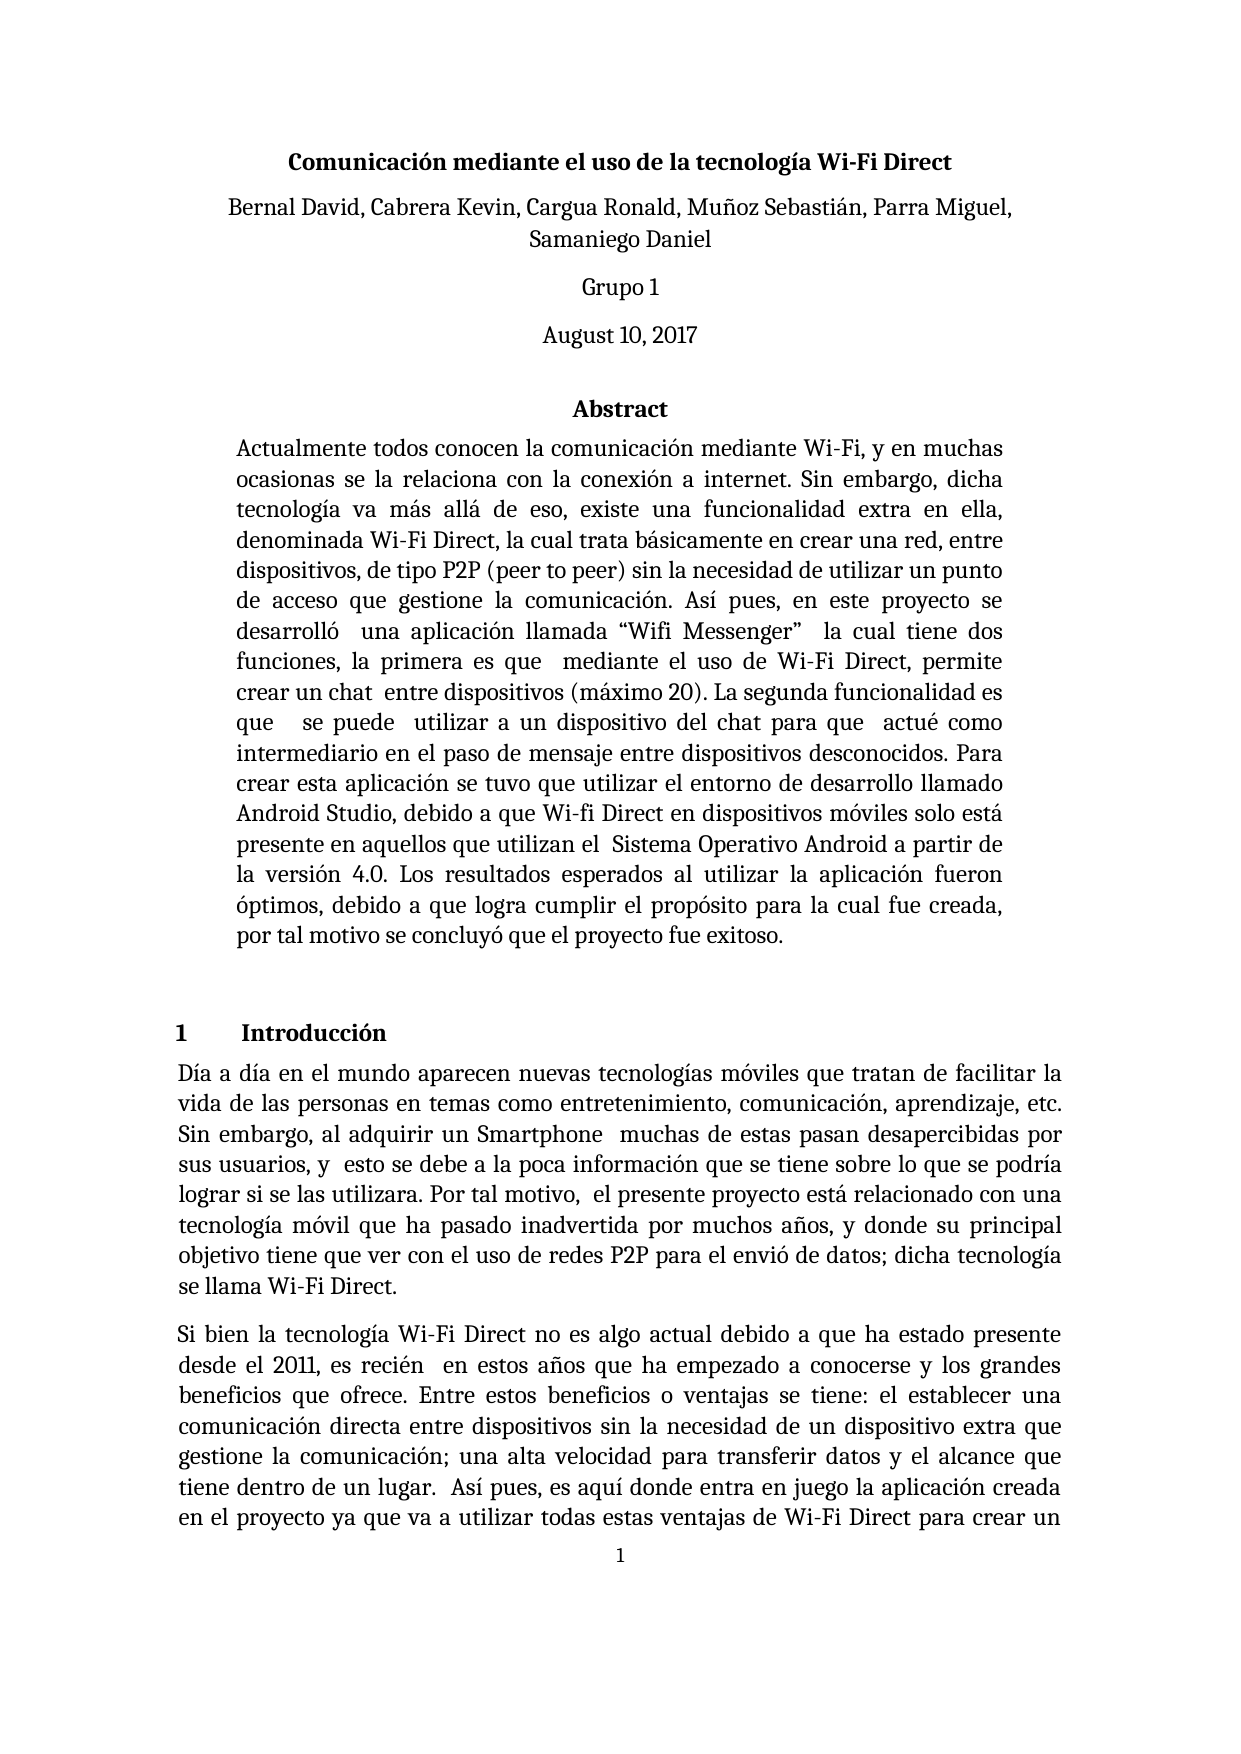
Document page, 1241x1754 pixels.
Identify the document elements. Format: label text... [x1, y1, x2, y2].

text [177, 1320, 1063, 1532]
text August 10, 2017 [177, 321, 1063, 349]
subtitle Introducción [176, 1019, 1063, 1047]
text Actualmente todos conocen la comunicación mediante Wi-Fi, y en muchas ocasionas se la relaciona con la conexión a internet. Sin embargo, dicha tecnología va más allá de eso, existe una funcionalidad extra en ella, denominada Wi-Fi Direct, la cual trata básicamente en crear una red, entre dispositivos, de tipo P2P (peer to peer) sin la necesidad de utilizar un punto de acceso que gestione la comunicación. Así pues, en este proyecto se desarrolló una aplicación llamada “Wifi Messenger” la cual tiene dos funciones, la primera es que mediante el uso de Wi-Fi Direct, permite crear un chat entre dispositivos (máximo 20). La segunda funcionalidad es que se puede utilizar a un dispositivo del chat para que actué como intermediario en el paso de mensaje entre dispositivos desconocidos. Para crear esta aplicación se tuvo que utilizar el entorno de desarrollo llamado Android Studio, debido a que Wi-fi Direct en dispositivos móviles solo está presente en aquellos que utilizan el Sistema Operativo Android a partir de la versión 4.0. Los resultados esperados al utilizar la aplicación fueron óptimos, debido a que logra cumplir el propósito para la cual fue creada, por tal motivo se concluyó que el proyecto fue exitoso. [236, 434, 1004, 950]
text Día a día en el mundo aparecen nuevas tecnologías móviles que tratan de facilitar la vida de las personas en temas como entretenimiento, comunicación, aprendizaje, etc. Sin embargo, al adquirir un Smartphone muchas de estas pasan desapercibidas por sus usuarios, y esto se debe a la poca información que se tiene sobre lo que se podría lograr si se las utilizara. Por tal motivo, el presente proyecto está relacionado con una tecnología móvil que ha pasado inadvertida por muchos años, y donde su principal objetivo tiene que ver con el uso de redes P2P para el envió de datos; dicha tecnología se llama Wi-Fi Direct. [177, 1059, 1063, 1300]
subtitle Abstract [177, 394, 1063, 423]
text Comunicación mediante el uso de la tecnología Wi-Fi Direct [177, 148, 1063, 176]
text Grupo 1 [177, 273, 1063, 301]
text Bernal David, Cabrera Kevin, Cargua Ronald, Muñoz Sebastián, Parra Miguel, Samaniego Daniel [177, 193, 1063, 253]
